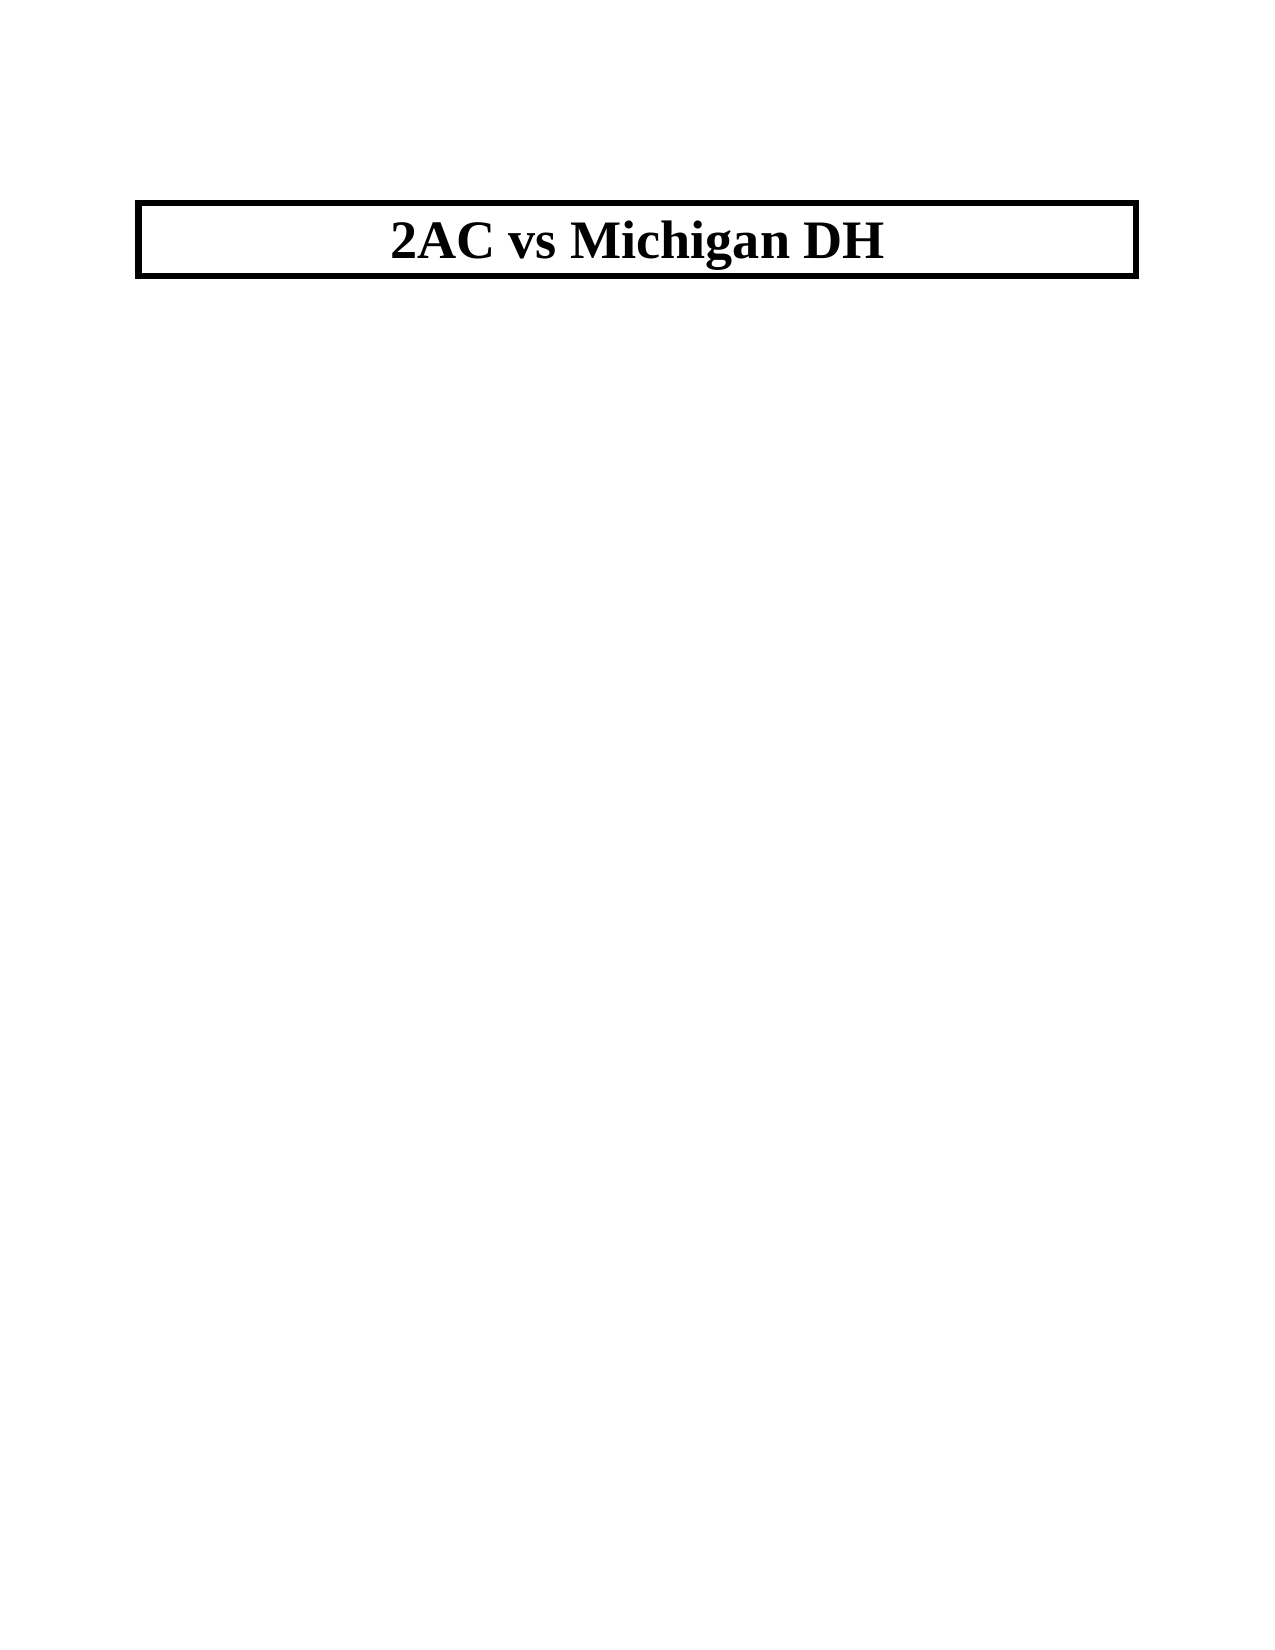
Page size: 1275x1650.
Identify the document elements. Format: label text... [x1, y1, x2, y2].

subtitle 2AC vs Michigan DH [142, 206, 1133, 273]
